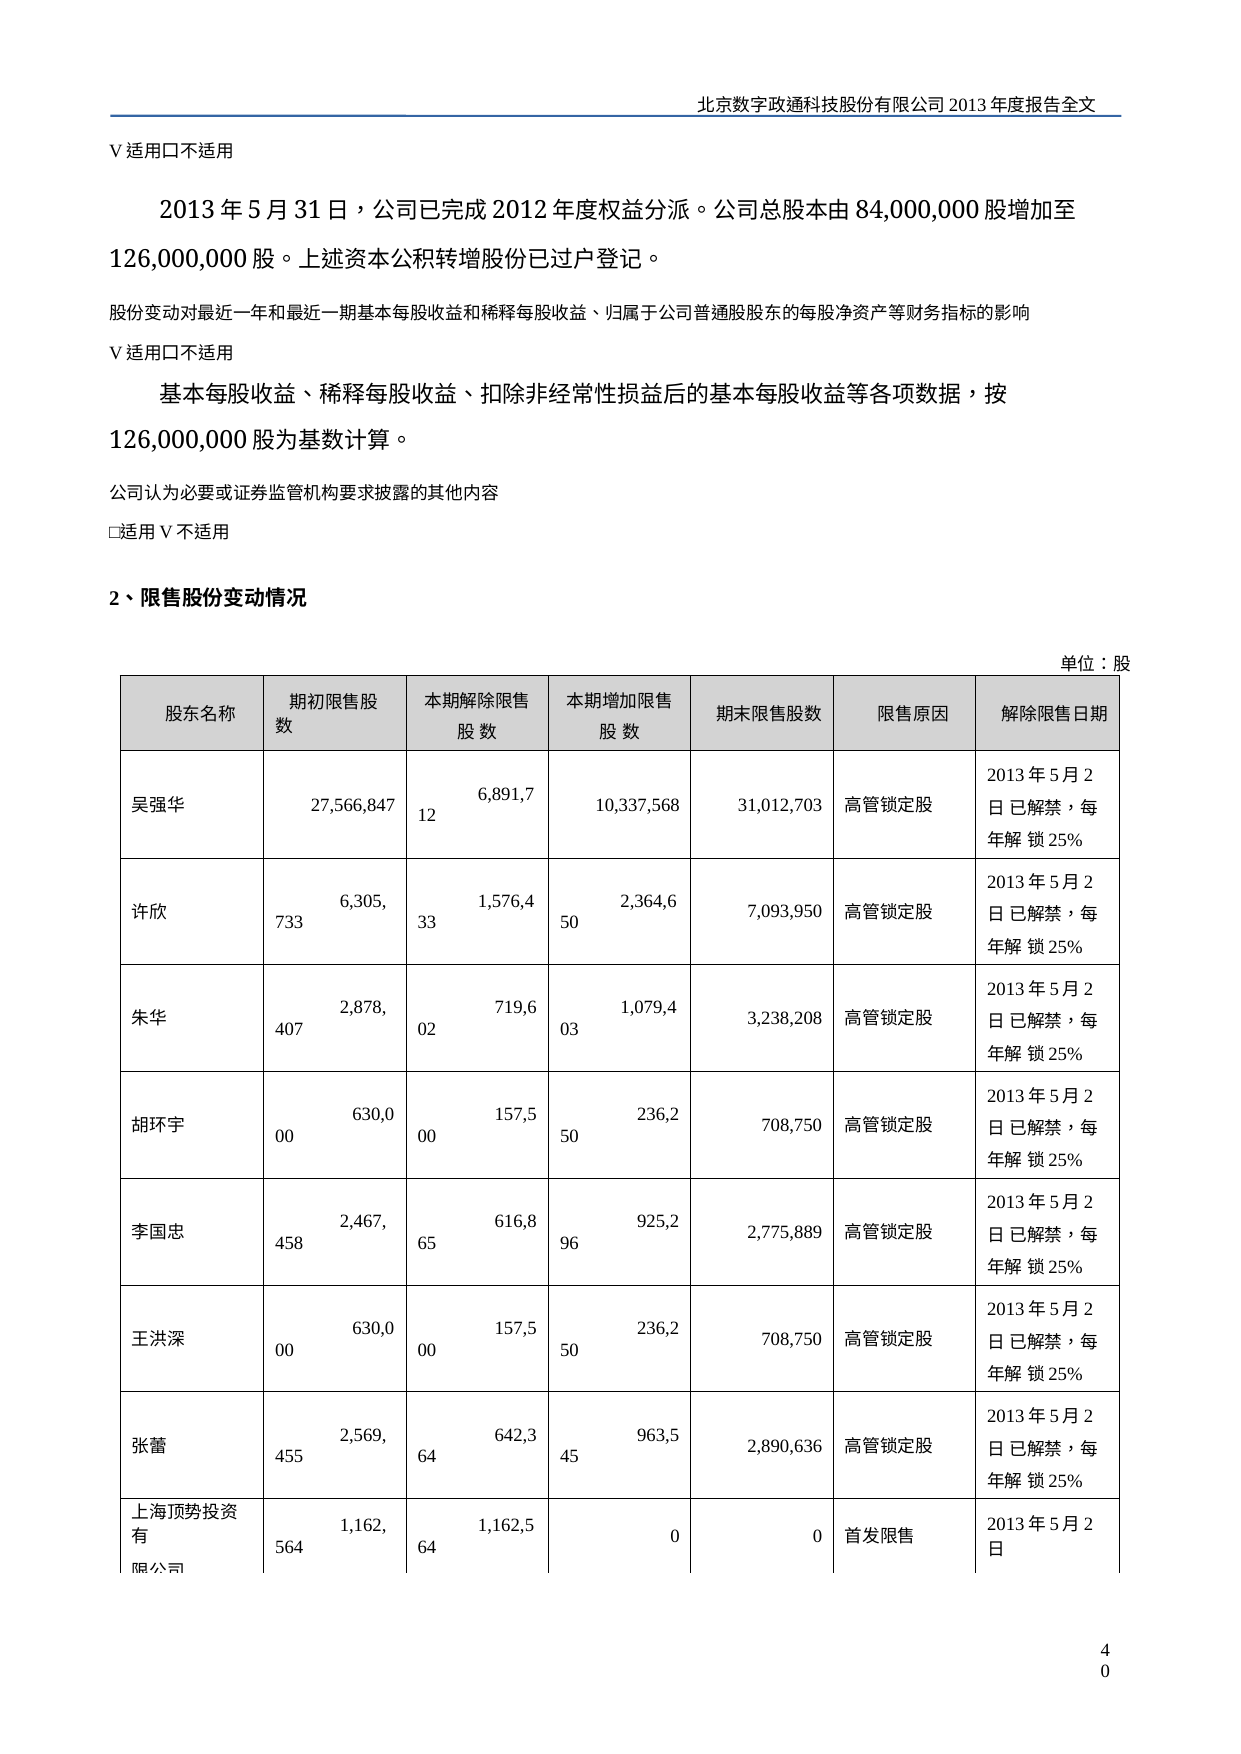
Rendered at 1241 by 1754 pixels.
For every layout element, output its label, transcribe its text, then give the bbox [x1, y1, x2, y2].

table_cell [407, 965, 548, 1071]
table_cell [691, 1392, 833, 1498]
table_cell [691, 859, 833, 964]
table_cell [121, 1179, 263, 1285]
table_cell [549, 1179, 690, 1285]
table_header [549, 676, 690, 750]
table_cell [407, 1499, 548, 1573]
text V适用口不适用 [109, 339, 1130, 365]
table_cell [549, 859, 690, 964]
text 单位：股 [109, 651, 1130, 675]
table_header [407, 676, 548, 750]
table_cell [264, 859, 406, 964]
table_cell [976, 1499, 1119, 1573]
text 基本每股收益、稀释每股收益、扣除非经常性损益后的基本每股收益等各项数据，按 126,000,000股为基数计算。 [109, 365, 1130, 458]
text V适用口不适用 [109, 138, 1130, 163]
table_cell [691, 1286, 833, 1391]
text 股份变动对最近一年和最近一期基本每股收益和稀释每股收益、归属于公司普通股股东的每股净资产等财务指标的影响 [109, 301, 1130, 325]
text □适用V不适用 [109, 519, 1130, 544]
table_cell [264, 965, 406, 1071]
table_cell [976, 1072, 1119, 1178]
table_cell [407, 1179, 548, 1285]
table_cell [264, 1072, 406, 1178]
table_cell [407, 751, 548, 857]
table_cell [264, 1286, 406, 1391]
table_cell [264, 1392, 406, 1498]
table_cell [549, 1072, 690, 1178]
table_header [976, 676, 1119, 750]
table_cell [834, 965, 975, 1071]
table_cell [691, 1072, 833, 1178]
text 2013年5月31日，公司已完成2012年度权益分派。公司总股本由84,000,000股增加至 126,000,000股。上述资本公积转增股份已过户登记。 [109, 180, 1130, 278]
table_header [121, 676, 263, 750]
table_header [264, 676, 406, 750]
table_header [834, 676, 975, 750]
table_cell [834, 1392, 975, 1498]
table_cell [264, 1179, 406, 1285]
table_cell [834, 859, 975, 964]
text 公司认为必要或证券监管机构要求披露的其他内容 [109, 481, 1130, 505]
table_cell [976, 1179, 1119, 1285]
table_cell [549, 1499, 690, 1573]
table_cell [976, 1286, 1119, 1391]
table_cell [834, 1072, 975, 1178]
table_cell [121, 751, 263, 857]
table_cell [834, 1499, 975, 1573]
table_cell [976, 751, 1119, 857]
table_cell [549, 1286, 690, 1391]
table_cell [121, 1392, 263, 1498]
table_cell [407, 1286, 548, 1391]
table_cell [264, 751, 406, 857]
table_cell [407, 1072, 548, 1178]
text 2、限售股份变动情况 [109, 583, 1130, 612]
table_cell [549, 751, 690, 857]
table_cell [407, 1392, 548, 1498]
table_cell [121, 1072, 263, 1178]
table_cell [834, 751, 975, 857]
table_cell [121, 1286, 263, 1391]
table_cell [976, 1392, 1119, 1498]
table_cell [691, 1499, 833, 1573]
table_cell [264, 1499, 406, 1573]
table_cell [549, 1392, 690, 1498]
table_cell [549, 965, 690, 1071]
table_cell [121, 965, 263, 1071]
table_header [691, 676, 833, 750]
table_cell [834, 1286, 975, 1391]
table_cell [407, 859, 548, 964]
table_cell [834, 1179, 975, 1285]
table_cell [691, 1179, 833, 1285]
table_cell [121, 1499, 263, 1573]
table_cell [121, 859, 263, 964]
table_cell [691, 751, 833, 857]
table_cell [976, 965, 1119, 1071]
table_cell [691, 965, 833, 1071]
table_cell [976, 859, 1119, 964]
